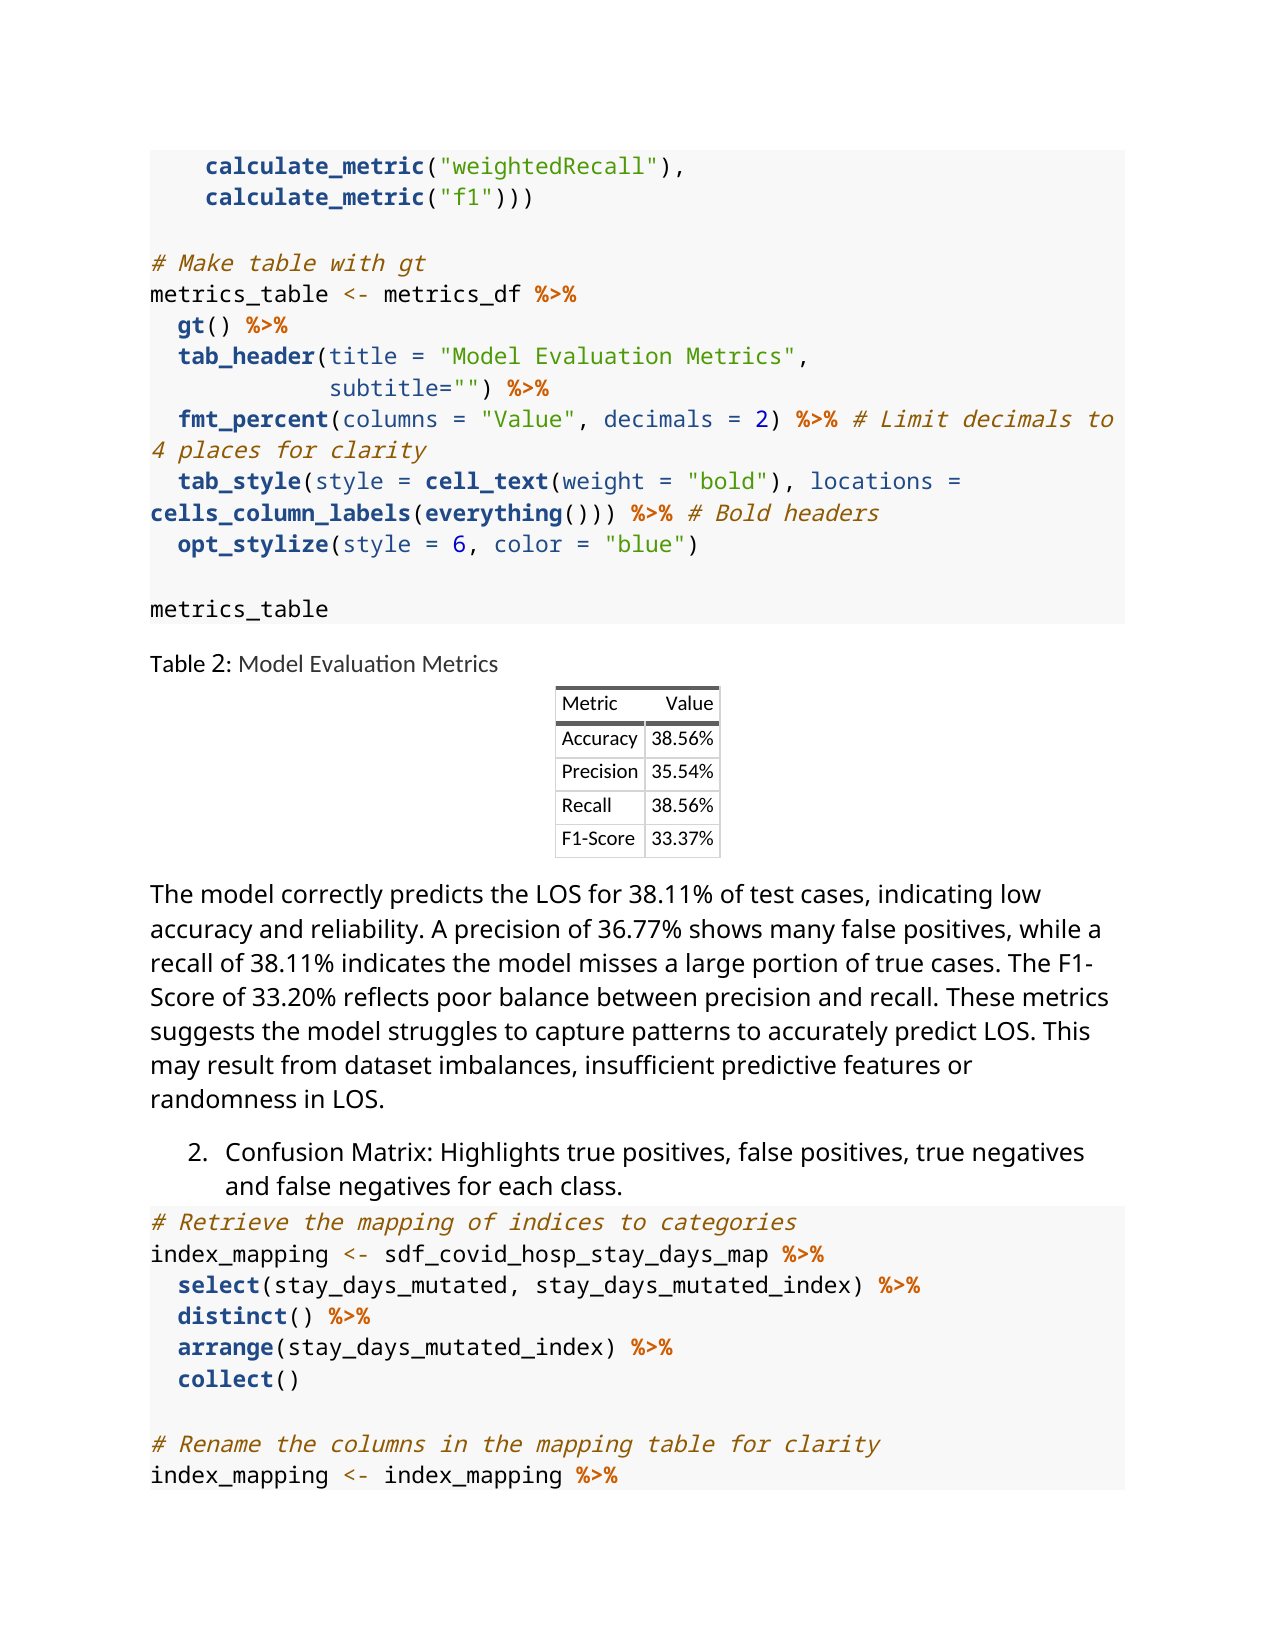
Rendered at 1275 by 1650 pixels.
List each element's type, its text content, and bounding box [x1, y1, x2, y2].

table_cell 35.54% [646, 759, 719, 790]
table_cell Precision [556, 759, 644, 790]
table_cell F1-Score [556, 825, 644, 857]
table_header Metric [556, 690, 645, 721]
list Confusion Matrix: Highlights true positives, false positives, true negatives and false negatives for each class. [187, 1134, 1125, 1202]
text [150, 1206, 1125, 1490]
table_cell 33.37% [646, 825, 719, 857]
table_cell Recall [556, 792, 644, 824]
table_cell 38.56% [646, 792, 719, 824]
text The model correctly predicts the LOS for 38.11% of test cases, indicating low accuracy and reliability. A precision of 36.77% shows many false positives, while a recall of 38.11% indicates the model misses a large portion of true cases. The F1-Score of 33.20% reflects poor balance between precision and recall. These metrics suggests the model struggles to capture patterns to accurately predict LOS. This may result from dataset imbalances, insufficient predictive features or randomness in LOS. [150, 877, 1125, 1116]
table_cell Accuracy [556, 726, 644, 757]
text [150, 150, 1125, 624]
table_header Value [645, 690, 719, 721]
table_cell 38.56% [646, 726, 719, 757]
